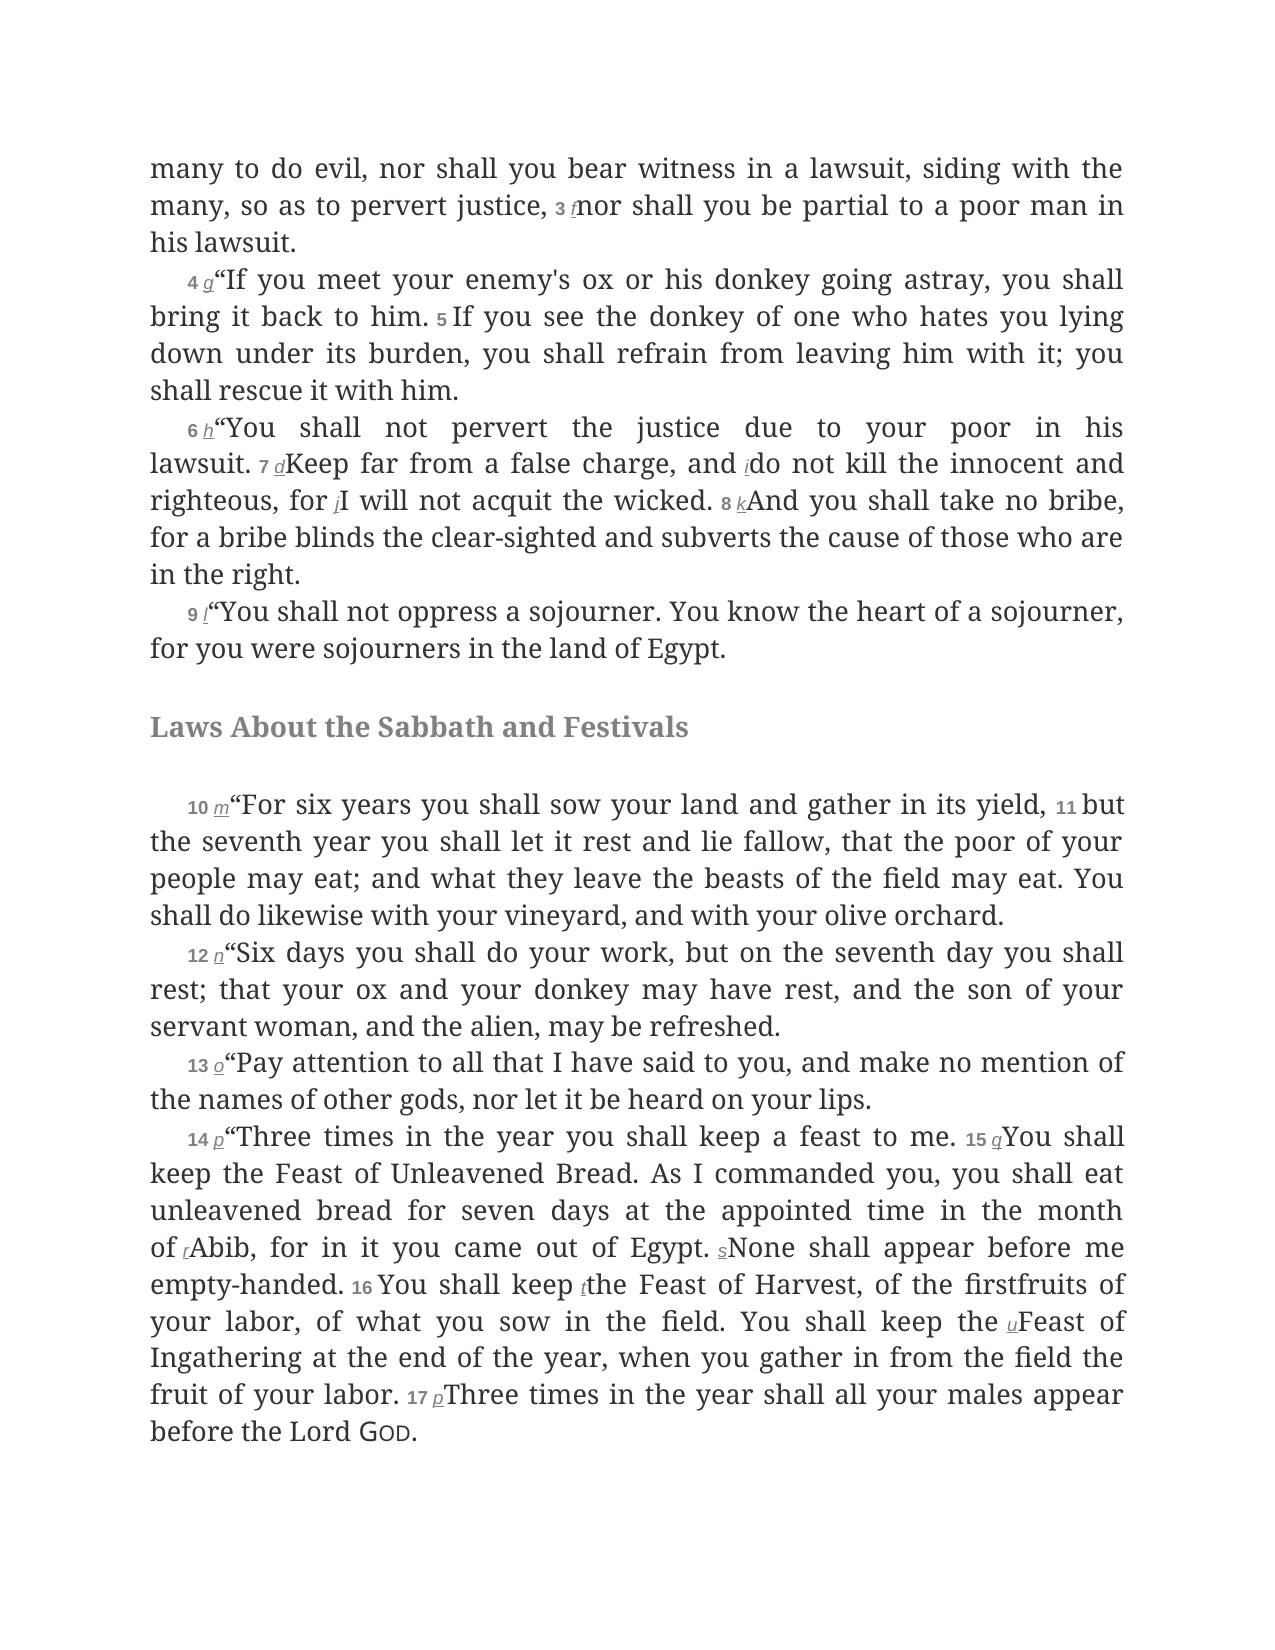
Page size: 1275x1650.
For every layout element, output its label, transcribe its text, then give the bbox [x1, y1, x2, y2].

text 13 o“Pay attention to all that I have said to you, and make no mention of the names of other gods, nor let it be heard on your lips. [150, 1044, 1125, 1118]
text 14 p“Three times in the year you shall keep a feast to me. 15 qYou shall keep the Feast of Unleavened Bread. As I commanded you, you shall eat unleavened bread for seven days at the appointed time in the month of rAbib, for in it you came out of Egypt. sNone shall appear before me empty-handed. 16 You shall keep tthe Feast of Harvest, of the firstfruits of your labor, of what you sow in the field. You shall keep the uFeast of Ingathering at the end of the year, when you gather in from the field the fruit of your labor. 17 pThree times in the year shall all your males appear before the Lord God. [150, 1118, 1125, 1449]
subtitle Laws About the Sabbath and Festivals [150, 707, 1125, 745]
text 4 g“If you meet your enemy's ox or his donkey going astray, you shall bring it back to him. 5 If you see the donkey of one who hates you lying down under its burden, you shall refrain from leaving him with it; you shall rescue it with him. [150, 261, 1125, 408]
text 9 l“You shall not oppress a sojourner. You know the heart of a sojourner, for you were sojourners in the land of Egypt. [150, 592, 1125, 666]
text 10 m“For six years you shall sow your land and gather in its yield, 11 but the seventh year you shall let it rest and lie fallow, that the poor of your people may eat; and what they leave the beasts of the field may eat. You shall do likewise with your vineyard, and with your olive orchard. [150, 786, 1125, 933]
text 12 n“Six days you shall do your work, but on the seventh day you shall rest; that your ox and your donkey may have rest, and the son of your servant woman, and the alien, may be refreshed. [150, 933, 1125, 1044]
text 6 h“You shall not pervert the justice due to your poor in his lawsuit. 7 dKeep far from a false charge, and ido not kill the innocent and righteous, for jI will not acquit the wicked. 8 kAnd you shall take no bribe, for a bribe blinds the clear-sighted and subverts the cause of those who are in the right. [150, 408, 1125, 592]
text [150, 150, 1125, 261]
